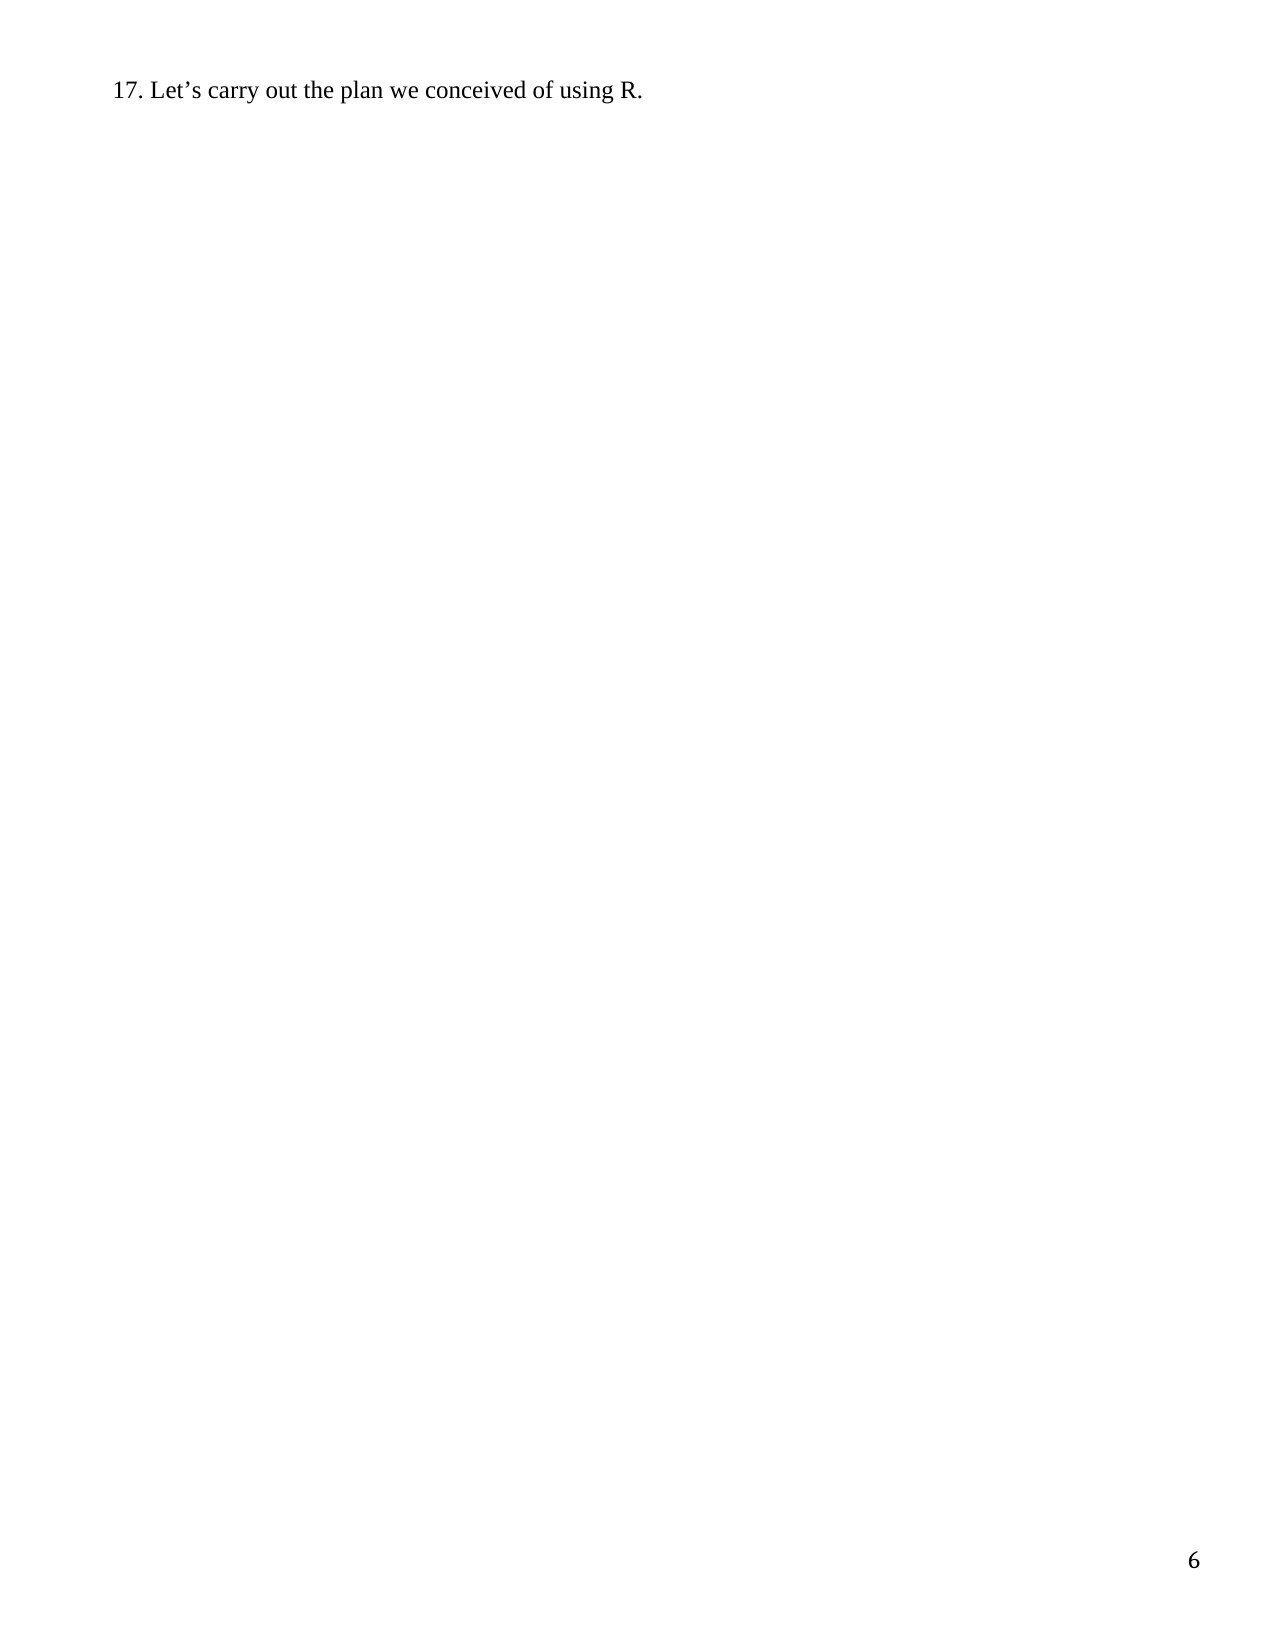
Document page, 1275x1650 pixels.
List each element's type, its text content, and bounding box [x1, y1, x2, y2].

list Let’s carry out the plan we conceived of using R. [112, 75, 1200, 104]
